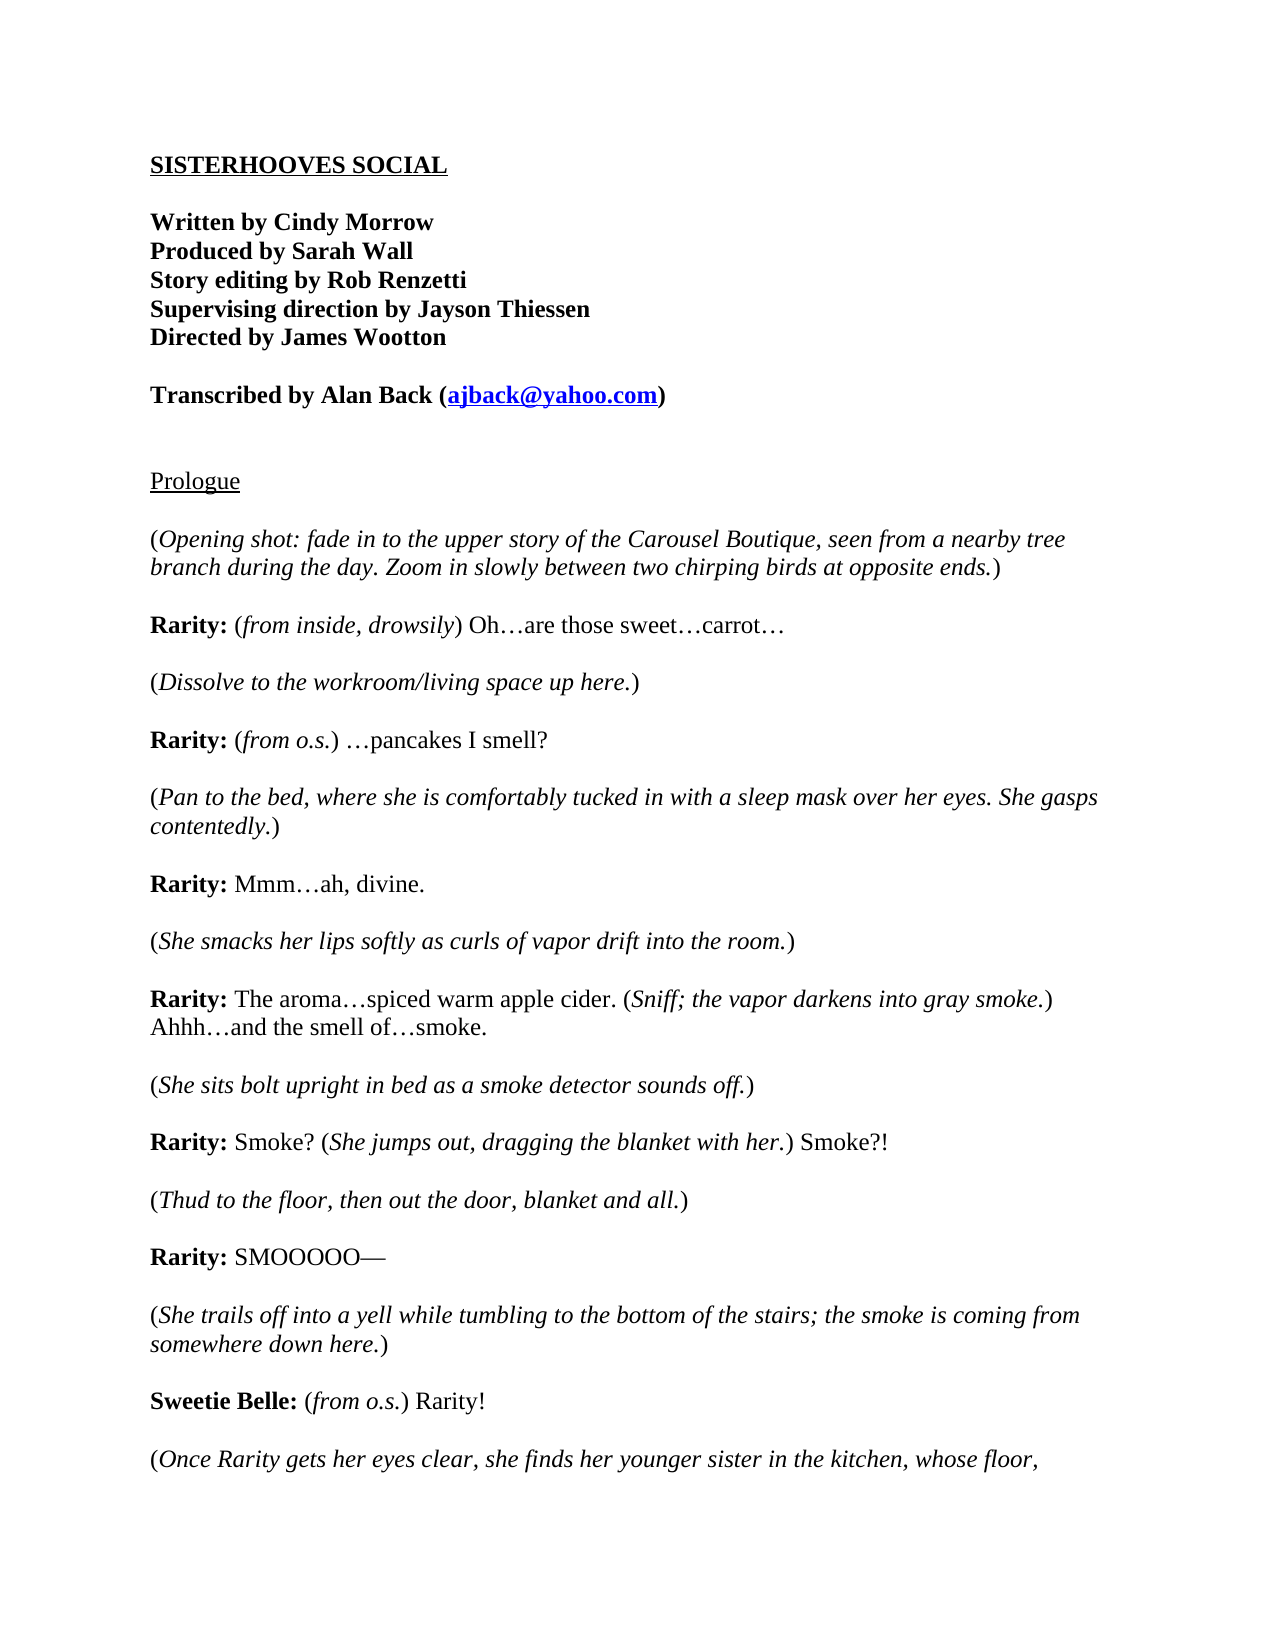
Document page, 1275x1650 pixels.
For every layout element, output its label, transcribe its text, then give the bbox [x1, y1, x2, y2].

text Transcribed by Alan Back (ajback@yahoo.com) [150, 380, 1125, 409]
text Rarity: Mmm…ah, divine. [150, 869, 1125, 897]
text Prologue [150, 466, 1125, 495]
text Rarity: SMOOOOO— [150, 1242, 1125, 1271]
text (Pan to the bed, where she is comfortably tucked in with a sleep mask over her eyes. She gasps contentedly.) [150, 782, 1125, 840]
text Story editing by Rob Renzetti [150, 265, 1125, 294]
text Rarity: (from o.s.) …pancakes I smell? [150, 725, 1125, 754]
text Rarity: Smoke? (She jumps out, dragging the blanket with her.) Smoke?! [150, 1127, 1125, 1156]
text (Opening shot: fade in to the upper story of the Carousel Boutique, seen from a nearby tree branch during the day. Zoom in slowly between two chirping birds at opposite ends.) [150, 524, 1125, 581]
text (She trails off into a yell while tumbling to the bottom of the stairs; the smoke is coming from somewhere down here.) [150, 1300, 1125, 1357]
text Directed by James Wootton [150, 322, 1125, 351]
text SISTERHOOVES SOCIAL [150, 150, 1125, 179]
text Sweetie Belle: (from o.s.) Rarity! [150, 1386, 1125, 1415]
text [150, 1444, 1125, 1472]
text Supervising direction by Jayson Thiessen [150, 294, 1125, 322]
text (She sits bolt upright in bed as a smoke detector sounds off.) [150, 1070, 1125, 1099]
text Rarity: (from inside, drowsily) Oh…are those sweet…carrot… [150, 610, 1125, 639]
text (She smacks her lips softly as curls of vapor drift into the room.) [150, 926, 1125, 955]
text Rarity: The aroma…spiced warm apple cider. (Sniff; the vapor darkens into gray smoke.) Ahhh…and the smell of…smoke. [150, 984, 1125, 1041]
text (Dissolve to the workroom/living space up here.) [150, 667, 1125, 696]
text Produced by Sarah Wall [150, 236, 1125, 265]
text (Thud to the floor, then out the door, blanket and all.) [150, 1185, 1125, 1214]
text Written by Cindy Morrow [150, 207, 1125, 236]
